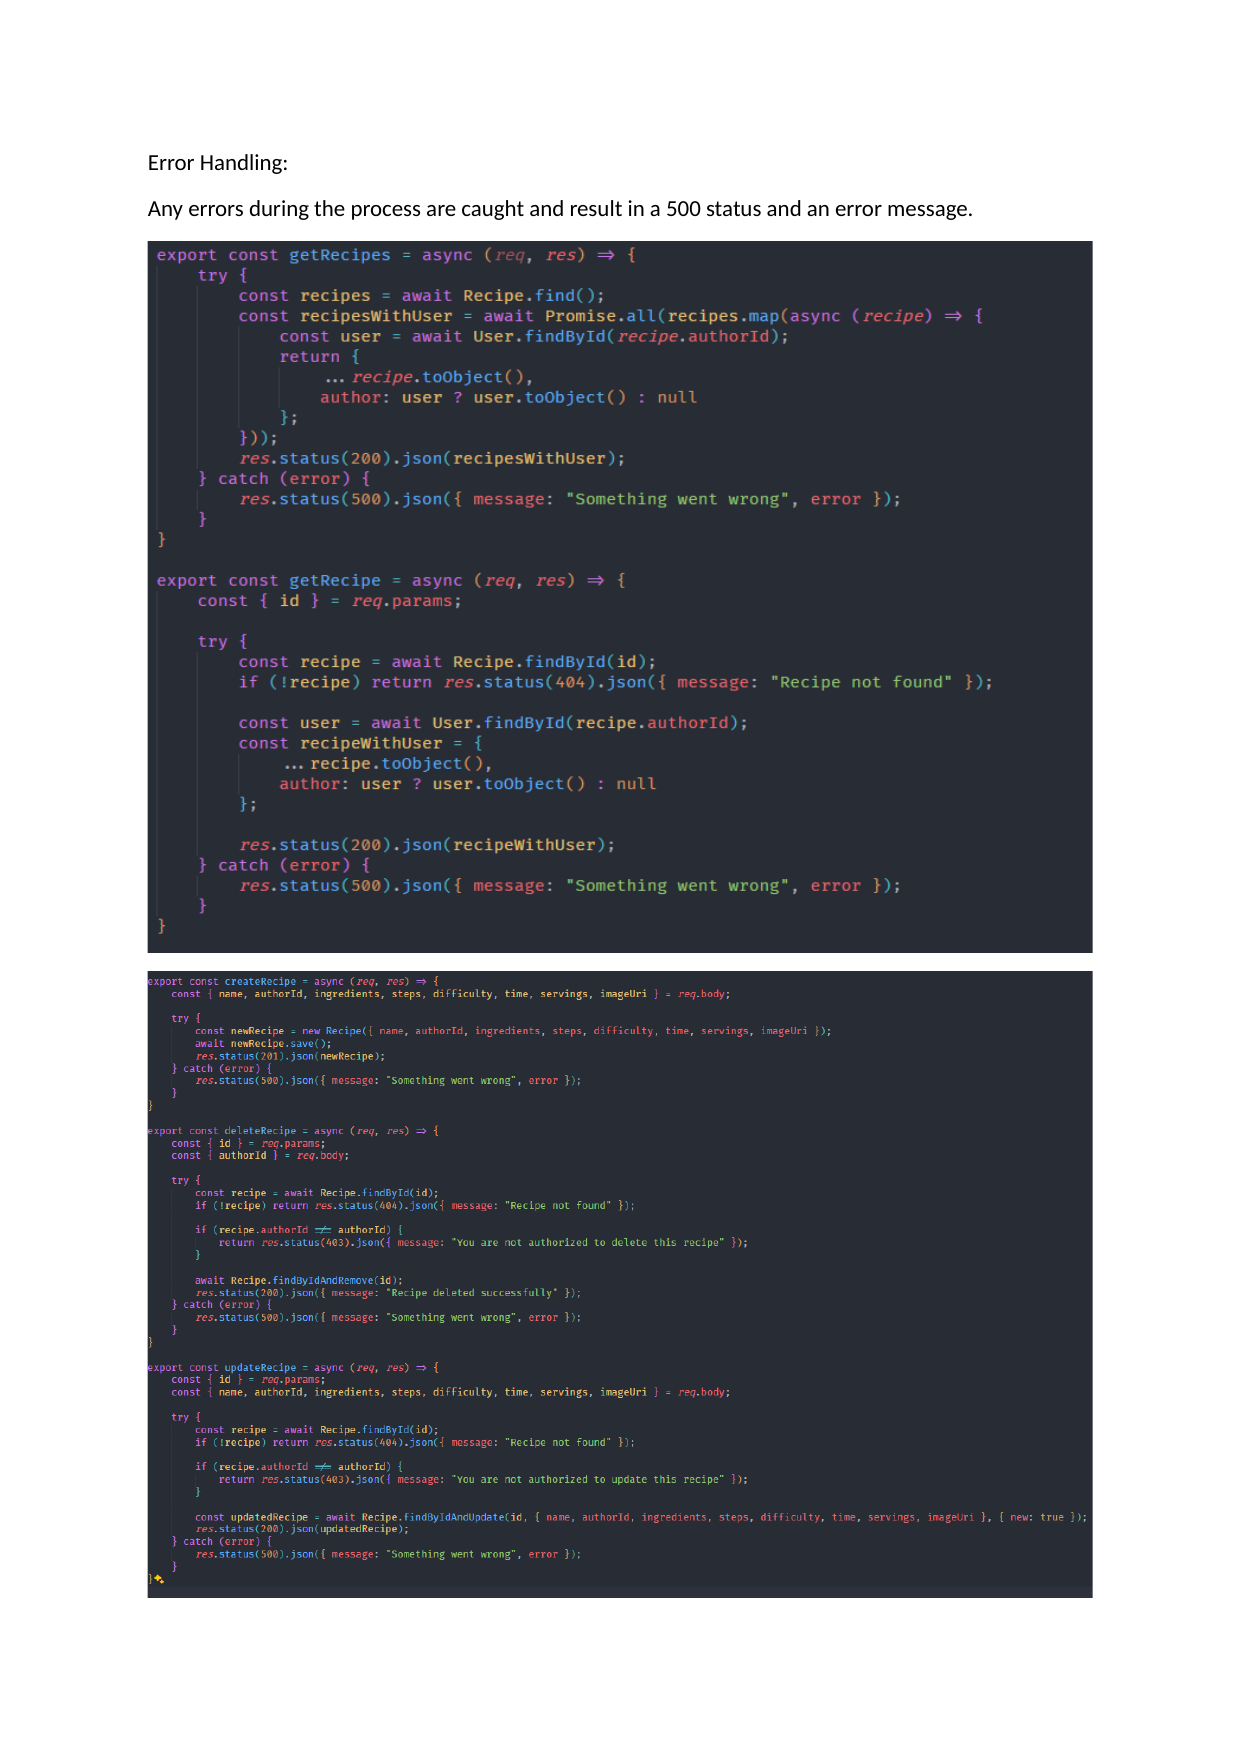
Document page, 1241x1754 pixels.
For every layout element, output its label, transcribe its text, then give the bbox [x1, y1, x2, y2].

text Error Handling: [148, 148, 1093, 176]
picture [147, 241, 1093, 953]
text Any errors during the process are caught and result in a 500 status and an error message. [148, 194, 1093, 222]
picture [147, 971, 1093, 1598]
